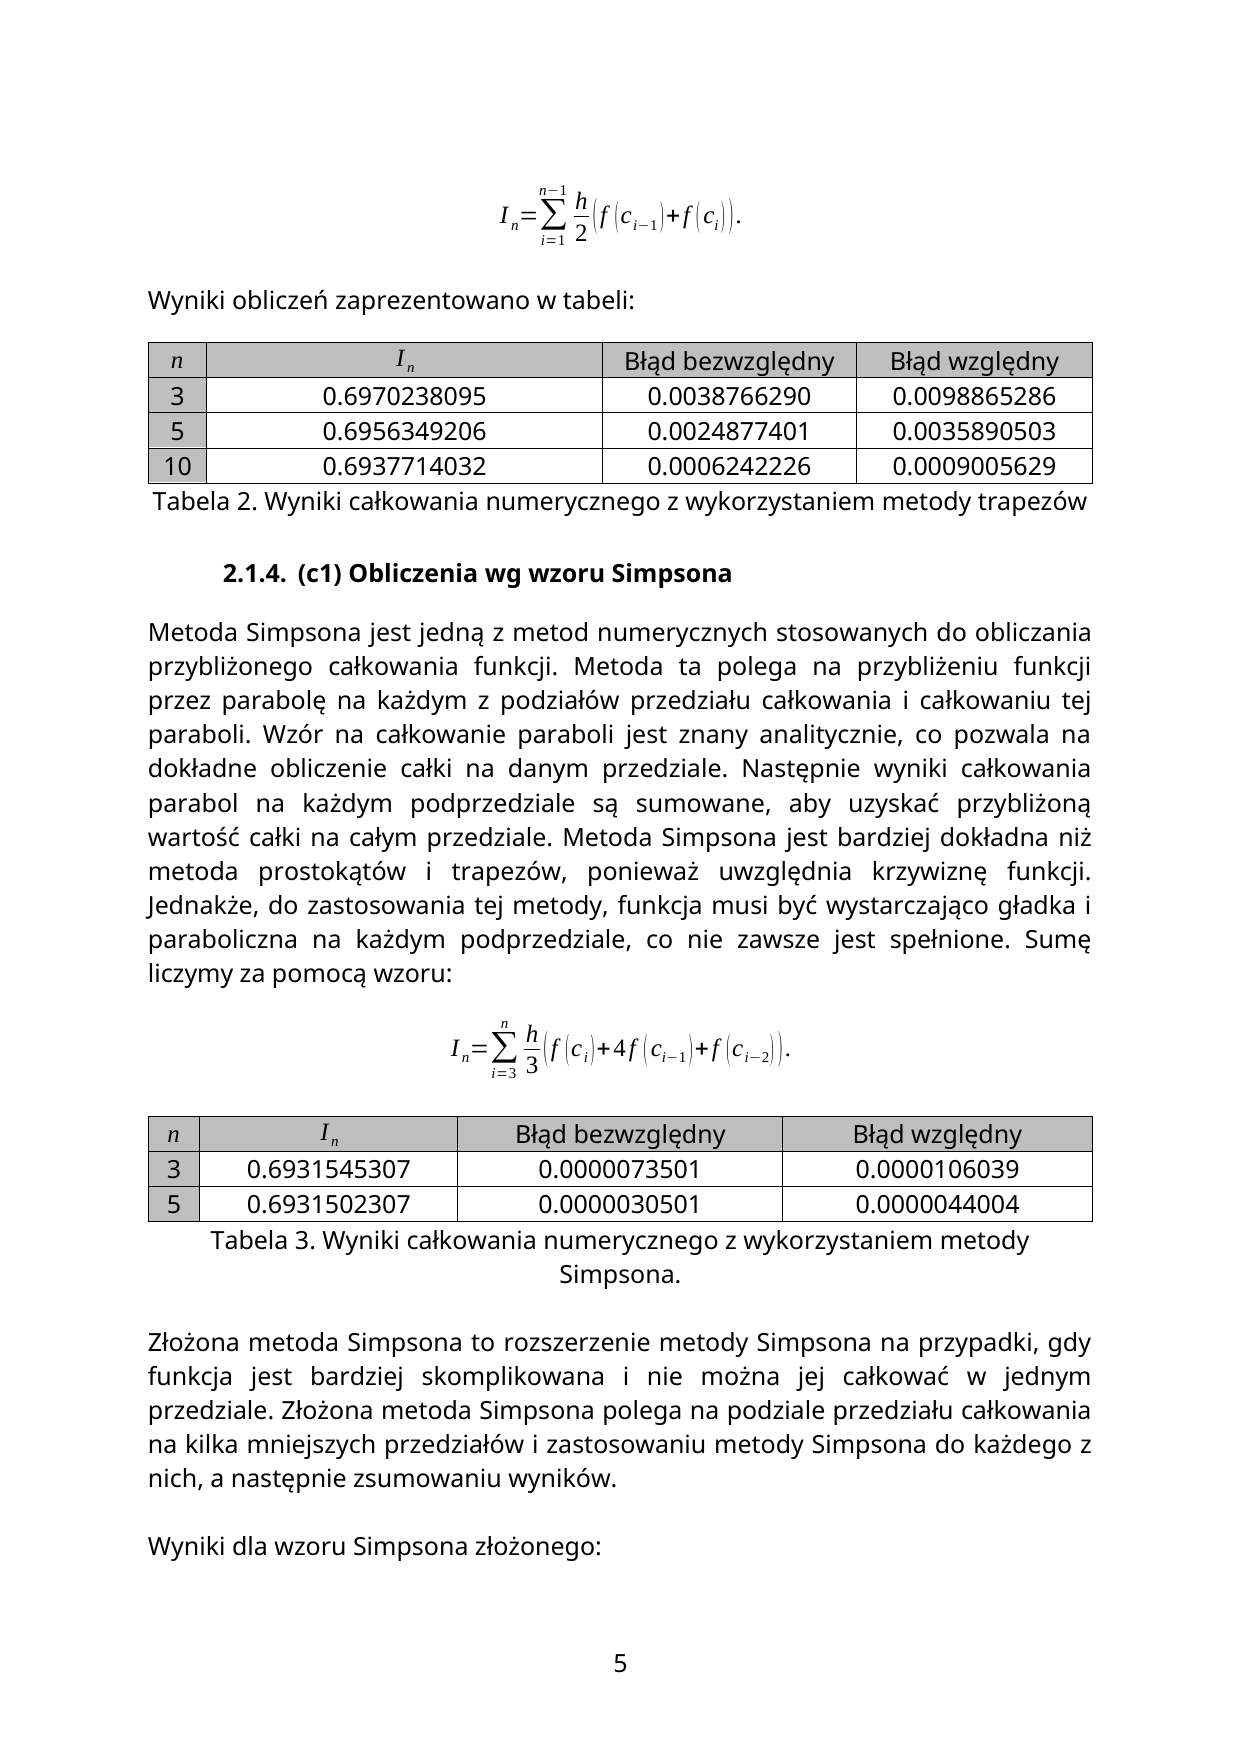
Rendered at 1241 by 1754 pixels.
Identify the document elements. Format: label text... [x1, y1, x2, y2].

table_cell 0.0000030501 [458, 1187, 782, 1221]
table_header [207, 343, 602, 377]
table_header [200, 1117, 457, 1151]
table_header [149, 343, 206, 377]
text Metoda Simpsona jest jedną z metod numerycznych stosowanych do obliczania przybliżonego całkowania funkcji. Metoda ta polega na przybliżeniu funkcji przez parabolę na każdym z podziałów przedziału całkowania i całkowaniu tej paraboli. Wzór na całkowanie paraboli jest znany analitycznie, co pozwala na dokładne obliczenie całki na danym przedziale. Następnie wyniki całkowania parabol na każdym podprzedziale są sumowane, aby uzyskać przybliżoną wartość całki na całym przedziale. Metoda Simpsona jest bardziej dokładna niż metoda prostokątów i trapezów, ponieważ uwzględnia krzywiznę funkcji. Jednakże, do zastosowania tej metody, funkcja musi być wystarczająco gładka i paraboliczna na każdym podprzedziale, co nie zawsze jest spełnione. Sumę liczymy za pomocą wzoru: [148, 615, 1093, 989]
table_cell 3 [149, 378, 206, 412]
table_cell 0.6970238095 [207, 378, 602, 412]
table_cell 0.0000044004 [783, 1187, 1092, 1221]
table_cell 0.0024877401 [603, 413, 856, 447]
table_header [149, 1117, 199, 1151]
table_cell 0.0035890503 [857, 413, 1092, 447]
text Tabela 2. Wyniki całkowania numerycznego z wykorzystaniem metody trapezów [148, 484, 1093, 518]
text Tabela 3. Wyniki całkowania numerycznego z wykorzystaniem metody Simpsona. [148, 1222, 1093, 1290]
table_cell 0.0000073501 [458, 1152, 782, 1186]
table_cell 0.6931545307 [200, 1152, 457, 1186]
text Wyniki dla wzoru Simpsona złożonego: [148, 1529, 1093, 1563]
table_cell 0.6931502307 [200, 1187, 457, 1221]
table_cell 0.6937714032 [207, 449, 602, 482]
table_header Błąd względny [783, 1117, 1092, 1151]
table_cell 5 [149, 413, 206, 447]
text Wyniki obliczeń zaprezentowano w tabeli: [148, 283, 1093, 317]
table_cell 0.0006242226 [603, 449, 856, 482]
table_cell 10 [149, 449, 206, 482]
table_cell 0.0098865286 [857, 378, 1092, 412]
table_header Błąd względny [857, 343, 1092, 377]
table_cell 3 [149, 1152, 199, 1186]
table_cell 0.0000106039 [783, 1152, 1092, 1186]
subtitle (c1) Obliczenia wg wzoru Simpsona [223, 556, 1093, 590]
table_cell 0.0009005629 [857, 449, 1092, 482]
table_header Błąd bezwzględny [458, 1117, 782, 1151]
table_cell 5 [149, 1187, 199, 1221]
table_header Błąd bezwzględny [603, 343, 856, 377]
table_cell 0.0038766290 [603, 378, 856, 412]
text Złożona metoda Simpsona to rozszerzenie metody Simpsona na przypadki, gdy funkcja jest bardziej skomplikowana i nie można jej całkować w jednym przedziale. Złożona metoda Simpsona polega na podziale przedziału całkowania na kilka mniejszych przedziałów i zastosowaniu metody Simpsona do każdego z nich, a następnie zsumowaniu wyników. [148, 1324, 1093, 1495]
table_cell 0.6956349206 [207, 413, 602, 447]
